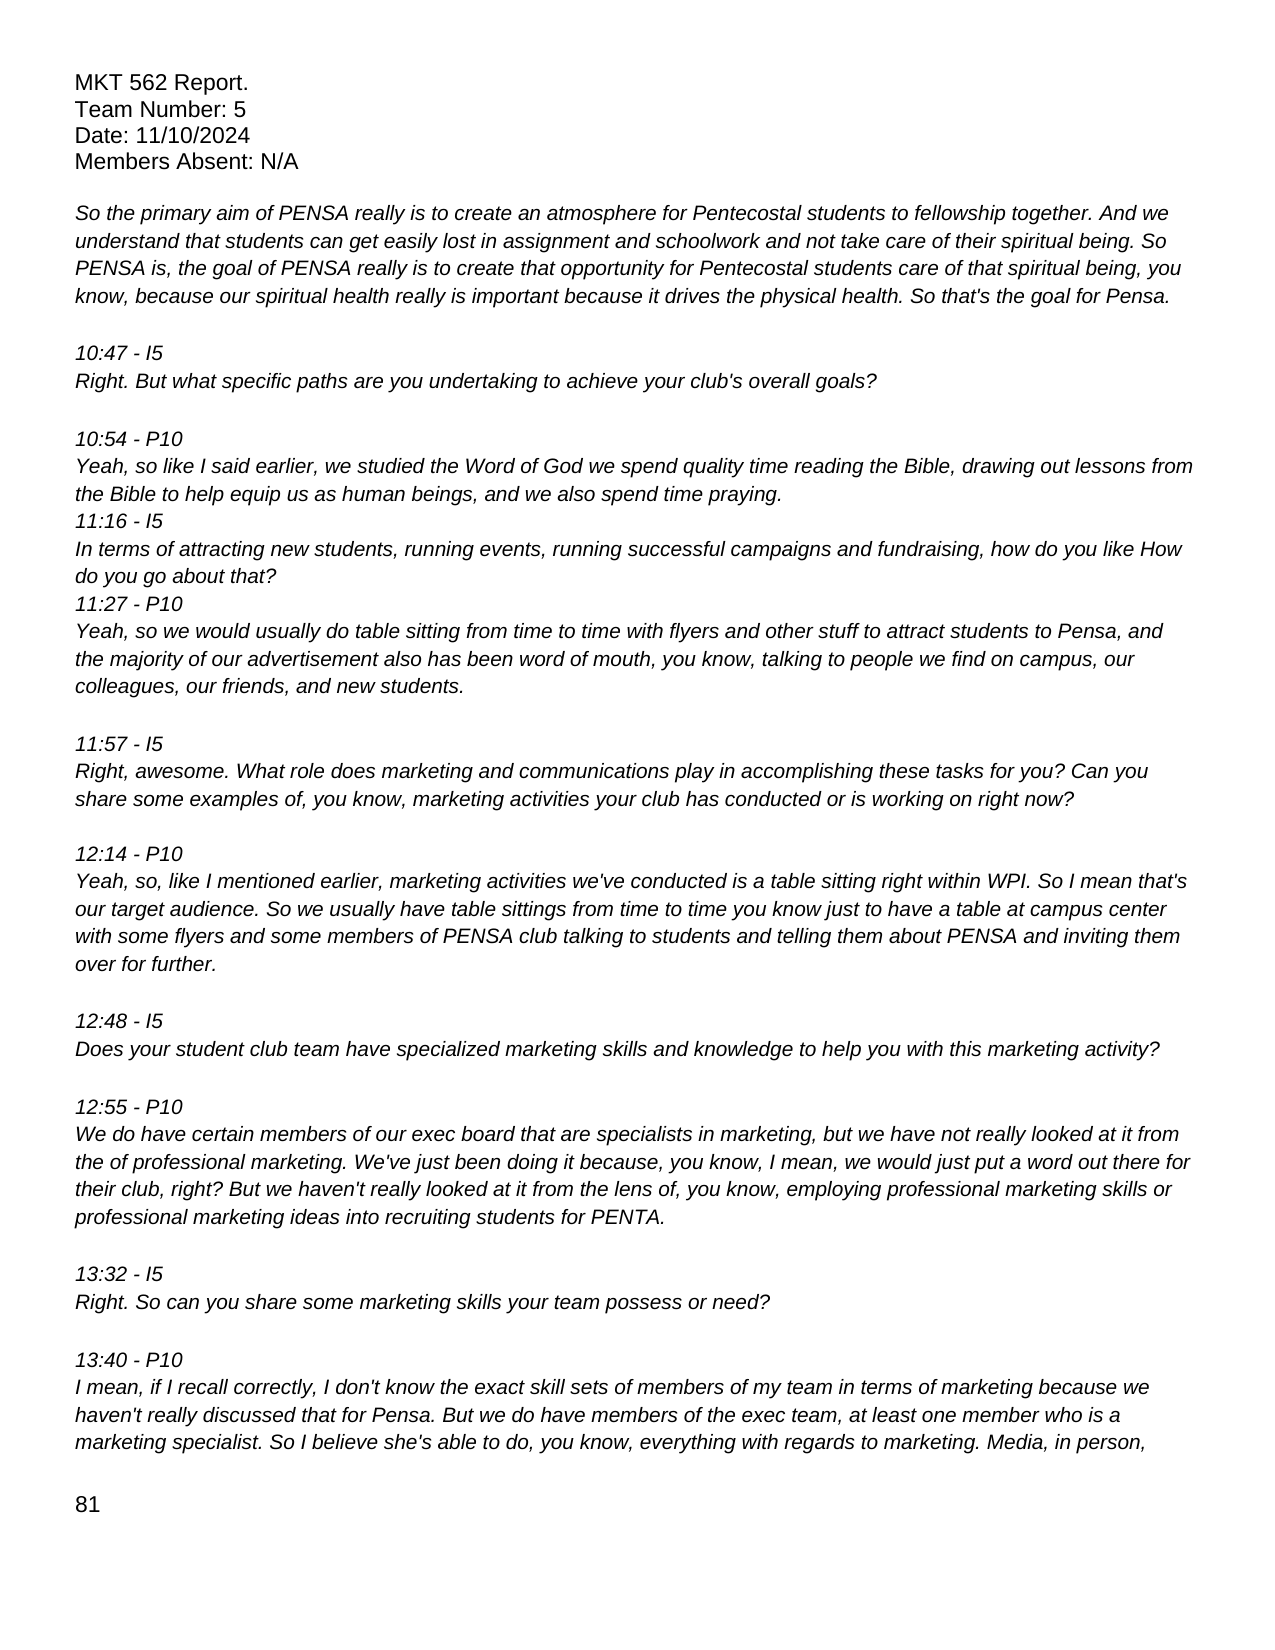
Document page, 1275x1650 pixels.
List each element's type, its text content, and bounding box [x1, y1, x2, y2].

text 12:48 - I5 [75, 1009, 1200, 1033]
text 12:14 - P10 [75, 842, 1200, 866]
text 12:55 - P10 [75, 1094, 1200, 1118]
text Yeah, so we would usually do table sitting from time to time with flyers and other stuff to attract students to Pensa, and the majority of our advertisement also has been word of mouth, you know, talking to people we find on campus, our colleagues, our friends, and new students. [75, 619, 1200, 698]
text 13:32 - I5 [75, 1262, 1200, 1286]
text 10:47 - I5 [75, 341, 1200, 365]
text So the primary aim of PENSA really is to create an atmosphere for Pentecostal students to fellowship together. And we understand that students can get easily lost in assignment and schoolwork and not take care of their spiritual being. So PENSA is, the goal of PENSA really is to create that opportunity for Pentecostal students care of that spiritual being, you know, because our spiritual health really is important because it drives the physical health. So that's the goal for Pensa. [75, 201, 1200, 307]
text Yeah, so like I said earlier, we studied the Word of God we spend quality time reading the Bible, drawing out lessons from the Bible to help equip us as human beings, and we also spend time praying. [75, 454, 1200, 505]
text Right. So can you share some marketing skills your team possess or need? [75, 1290, 1200, 1314]
text 10:54 - P10 [75, 426, 1200, 450]
text Right, awesome. What role does marketing and communications play in accomplishing these tasks for you? Can you share some examples of, you know, marketing activities your club has conducted or is working on right now? [75, 759, 1200, 811]
text In terms of attracting new students, running events, running successful campaigns and fundraising, how do you like How do you go about that? [75, 536, 1200, 588]
text 11:57 - I5 [75, 732, 1200, 756]
text 13:40 - P10 [75, 1347, 1200, 1371]
text Does your student club team have specialized marketing skills and knowledge to help you with this marketing activity? [75, 1037, 1200, 1061]
text 11:27 - P10 [75, 591, 1200, 615]
text Yeah, so, like I mentioned earlier, marketing activities we've conducted is a table sitting right within WPI. So I mean that's our target audience. So we usually have table sittings from time to time you know just to have a table at campus center with some flyers and some members of PENSA club talking to students and telling them about PENSA and inviting them over for further. [75, 869, 1200, 976]
text Right. But what specific paths are you undertaking to achieve your club's overall goals? [75, 369, 1200, 393]
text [75, 1375, 1200, 1454]
text 11:16 - I5 [75, 509, 1200, 533]
text We do have certain members of our exec board that are specialists in marketing, but we have not really looked at it from the of professional marketing. We've just been doing it because, you know, I mean, we would just put a word out there for their club, right? But we haven't really looked at it from the lens of, you know, employing professional marketing skills or professional marketing ideas into recruiting students for PENTA. [75, 1122, 1200, 1228]
